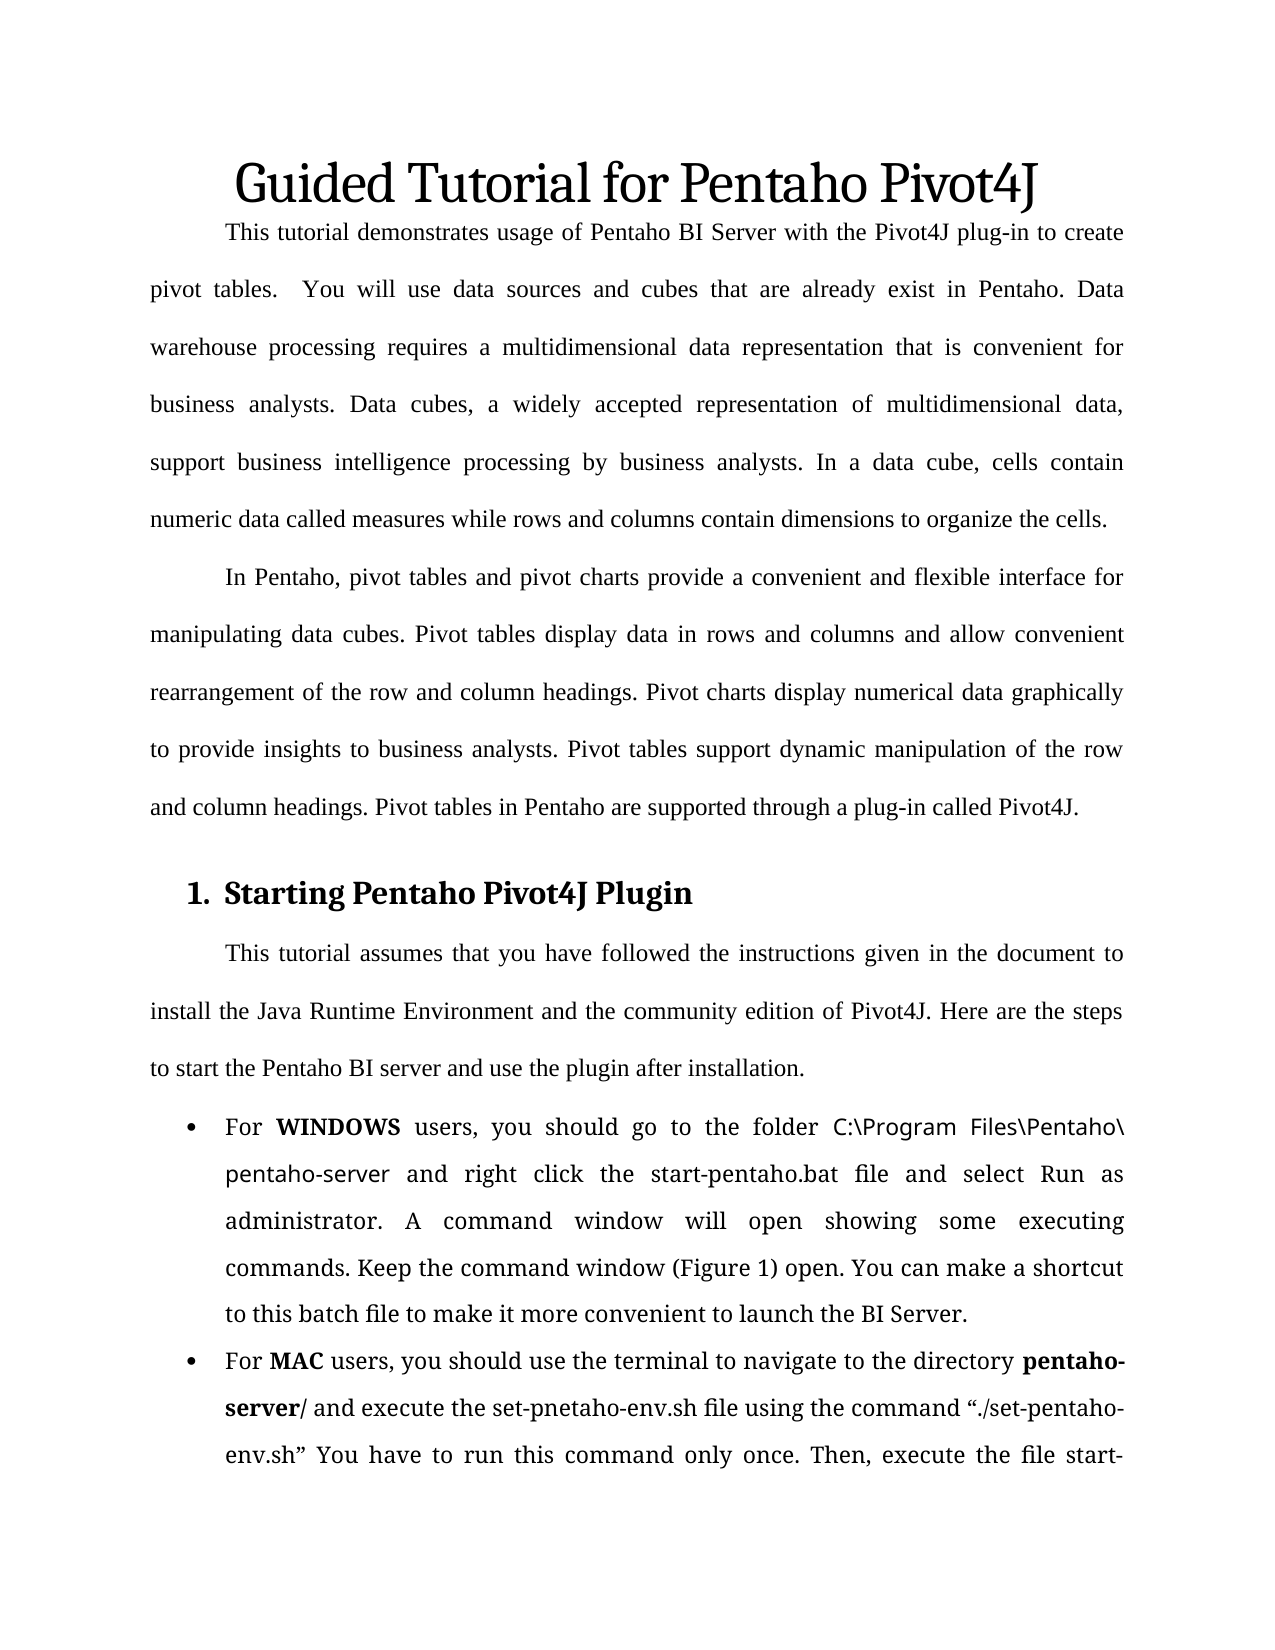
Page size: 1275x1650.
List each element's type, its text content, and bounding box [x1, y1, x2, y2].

title Guided Tutorial for Pentaho Pivot4J [150, 150, 1125, 217]
text This tutorial demonstrates usage of Pentaho BI Server with the Pivot4J plug-in to create pivot tables. You will use data sources and cubes that are already exist in Pentaho. Data warehouse processing requires a multidimensional data representation that is convenient for business analysts. Data cubes, a widely accepted representation of multidimensional data, support business intelligence processing by business analysts. In a data cube, cells contain numeric data called measures while rows and columns contain dimensions to organize the cells. [150, 217, 1125, 533]
list For WINDOWS users, you should go to the folder C:\Program Files\Pentaho\pentaho-server and right click the start-pentaho.bat file and select Run as administrator. A command window will open showing some executing commands. Keep the command window (Figure 1) open. You can make a shortcut to this batch file to make it more convenient to launch the BI Server. [187, 1111, 1125, 1329]
subtitle Starting Pentaho Pivot4J Plugin [187, 874, 1125, 913]
text This tutorial assumes that you have followed the instructions given in the document to install the Java Runtime Environment and the community edition of Pivot4J. Here are the steps to start the Pentaho BI server and use the plugin after installation. [150, 938, 1125, 1082]
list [187, 1345, 1125, 1470]
text In Pentaho, pivot tables and pivot charts provide a convenient and flexible interface for manipulating data cubes. Pivot tables display data in rows and columns and allow convenient rearrangement of the row and column headings. Pivot charts display numerical data graphically to provide insights to business analysts. Pivot tables support dynamic manipulation of the row and column headings. Pivot tables in Pentaho are supported through a plug-in called Pivot4J. [150, 562, 1125, 821]
